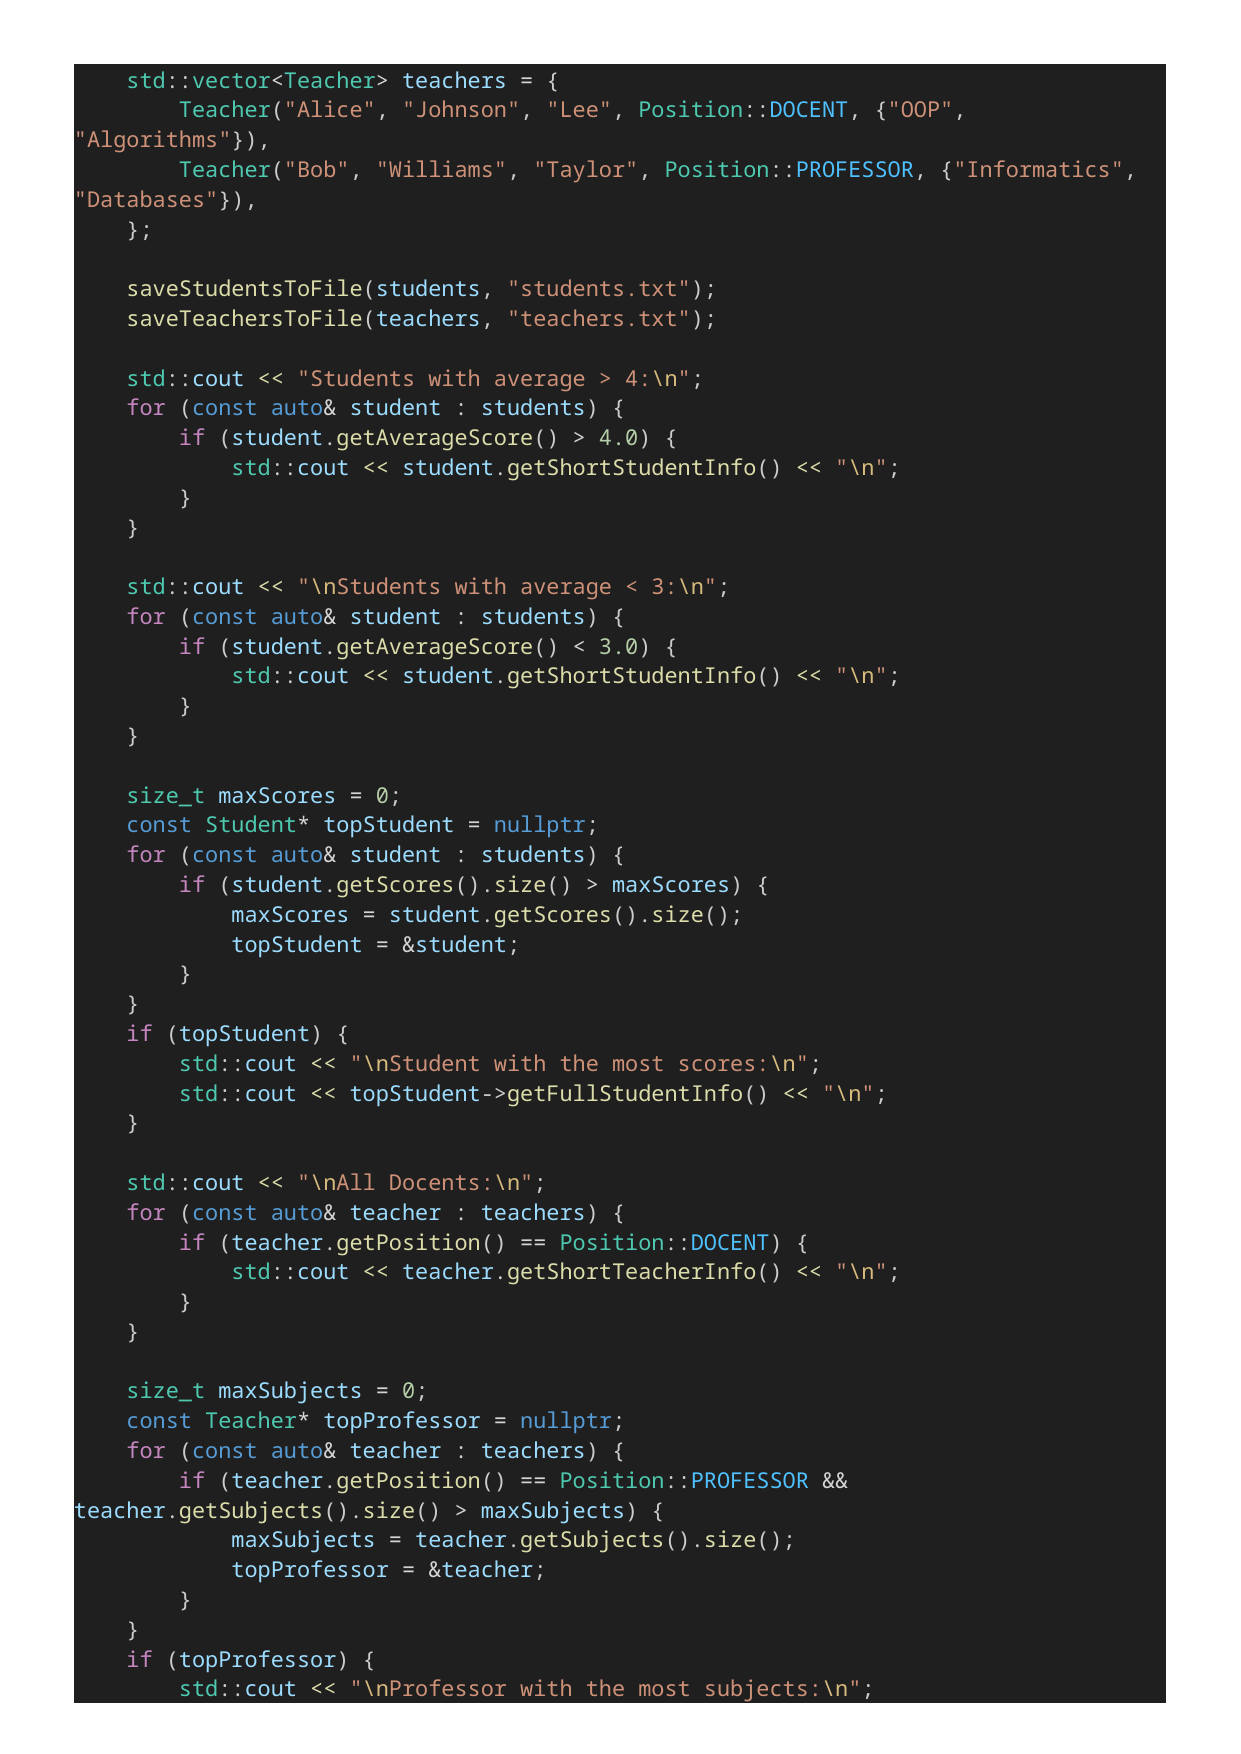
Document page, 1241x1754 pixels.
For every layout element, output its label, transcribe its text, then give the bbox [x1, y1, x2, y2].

text } [74, 988, 1166, 1018]
text std::cout << "Students with average > 4:\n"; [74, 362, 1166, 392]
text } [74, 1614, 1166, 1643]
text if (student.getAverageScore() < 3.0) { [74, 631, 1166, 660]
text topStudent = &student; [74, 928, 1166, 958]
text if (student.getScores().size() > maxScores) { [74, 869, 1166, 899]
text for (const auto& student : students) { [74, 392, 1166, 422]
text if (topStudent) { [74, 1018, 1166, 1048]
text } [74, 1584, 1166, 1614]
text for (const auto& student : students) { [74, 839, 1166, 869]
text size_t maxScores = 0; [74, 779, 1166, 809]
text if (teacher.getPosition() == Position::PROFESSOR && teacher.getSubjects().size() > maxSubjects) { [74, 1465, 1166, 1524]
text saveStudentsToFile(students, "students.txt"); [74, 273, 1166, 303]
text for (const auto& teacher : teachers) { [74, 1435, 1166, 1465]
text if (topProfessor) { [74, 1643, 1166, 1673]
text }; [74, 213, 1166, 243]
text std::cout << "\nProfessor with the most subjects:\n"; [74, 1673, 1166, 1703]
text size_t maxSubjects = 0; [74, 1375, 1166, 1405]
text topProfessor = &teacher; [74, 1554, 1166, 1584]
text } [74, 720, 1166, 750]
text for (const auto& teacher : teachers) { [74, 1197, 1166, 1226]
text std::cout << topStudent->getFullStudentInfo() << "\n"; [74, 1077, 1166, 1107]
text std::cout << student.getShortStudentInfo() << "\n"; [74, 452, 1166, 482]
text std::cout << "\nStudents with average < 3:\n"; [74, 571, 1166, 601]
text } [74, 482, 1166, 511]
text const Teacher* topProfessor = nullptr; [74, 1405, 1166, 1435]
text std::cout << "\nStudent with the most scores:\n"; [74, 1048, 1166, 1077]
text if (teacher.getPosition() == Position::DOCENT) { [74, 1226, 1166, 1256]
text maxScores = student.getScores().size(); [74, 899, 1166, 928]
text } [74, 958, 1166, 988]
text std::cout << student.getShortStudentInfo() << "\n"; [74, 660, 1166, 690]
text if (student.getAverageScore() > 4.0) { [74, 422, 1166, 452]
text } [74, 511, 1166, 541]
text } [74, 1107, 1166, 1137]
text std::cout << "\nAll Docents:\n"; [74, 1167, 1166, 1197]
text Teacher("Alice", "Johnson", "Lee", Position::DOCENT, {"OOP", "Algorithms"}), [74, 94, 1166, 154]
text std::vector<Teacher> teachers = { [74, 64, 1166, 94]
text maxSubjects = teacher.getSubjects().size(); [74, 1524, 1166, 1554]
text saveTeachersToFile(teachers, "teachers.txt"); [74, 303, 1166, 333]
text for (const auto& student : students) { [74, 601, 1166, 631]
text Teacher("Bob", "Williams", "Taylor", Position::PROFESSOR, {"Informatics", "Databases"}), [74, 154, 1166, 213]
text } [74, 1316, 1166, 1346]
text std::cout << teacher.getShortTeacherInfo() << "\n"; [74, 1256, 1166, 1286]
text const Student* topStudent = nullptr; [74, 809, 1166, 839]
text } [74, 690, 1166, 720]
text } [74, 1286, 1166, 1316]
